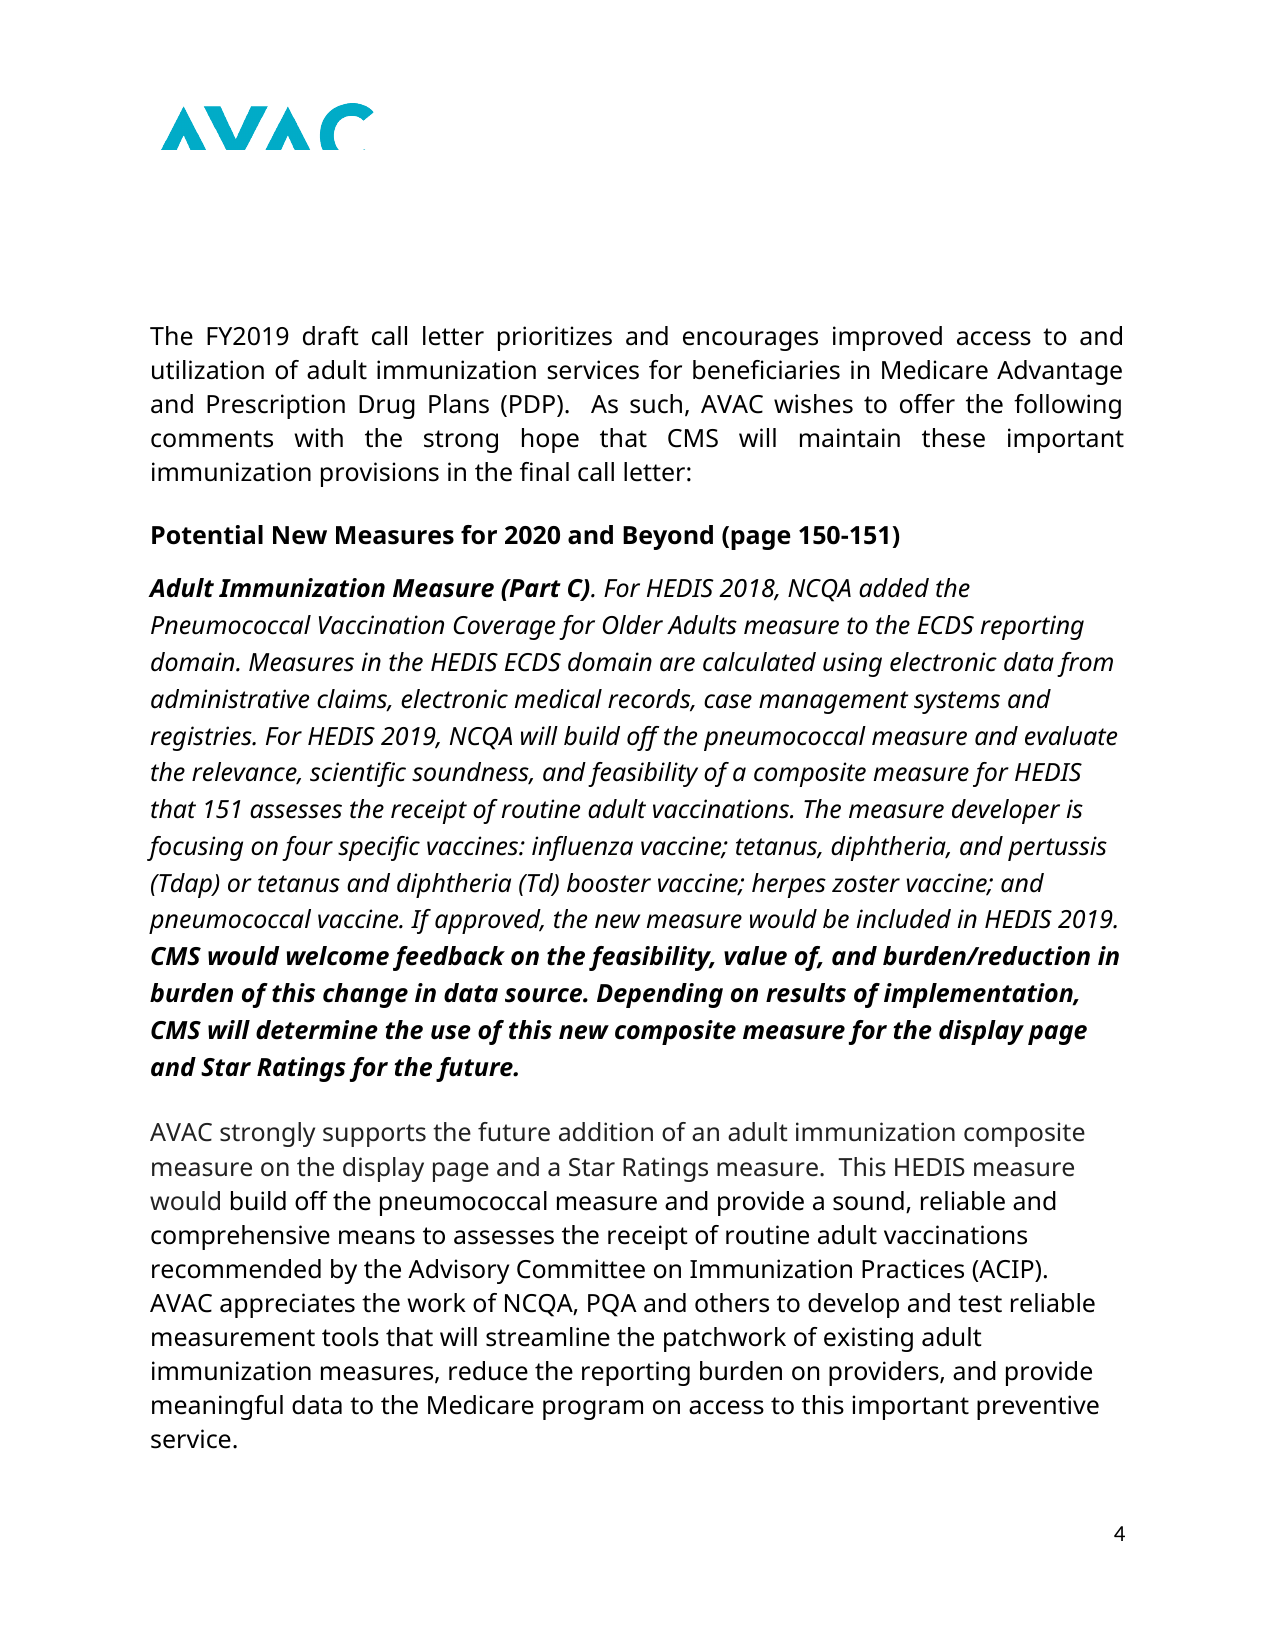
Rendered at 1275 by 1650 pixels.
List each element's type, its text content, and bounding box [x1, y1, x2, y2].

text The FY2019 draft call letter prioritizes and encourages improved access to and utilization of adult immunization services for beneficiaries in Medicare Advantage and Prescription Drug Plans (PDP). As such, AVAC wishes to offer the following comments with the strong hope that CMS will maintain these important immunization provisions in the final call letter: [150, 150, 1125, 488]
text AVAC strongly supports the future addition of an adult immunization composite measure on the display page and a Star Ratings measure. This HEDIS measure would build off the pneumococcal measure and provide a sound, reliable and comprehensive means to assesses the receipt of routine adult vaccinations recommended by the Advisory Committee on Immunization Practices (ACIP). AVAC appreciates the work of NCQA, PQA and others to develop and test reliable measurement tools that will streamline the patchwork of existing adult immunization measures, reduce the reporting burden on providers, and provide meaningful data to the Medicare program on access to this important preventive service. [150, 1115, 1125, 1456]
picture [150, 103, 472, 150]
text Potential New Measures for 2020 and Beyond (page 150-151) [150, 518, 1125, 552]
text Adult Immunization Measure (Part C). For HEDIS 2018, NCQA added the Pneumococcal Vaccination Coverage for Older Adults measure to the ECDS reporting domain. Measures in the HEDIS ECDS domain are calculated using electronic data from administrative claims, electronic medical records, case management systems and registries. For HEDIS 2019, NCQA will build off the pneumococcal measure and evaluate the relevance, scientific soundness, and feasibility of a composite measure for HEDIS that 151 assesses the receipt of routine adult vaccinations. The measure developer is focusing on four specific vaccines: influenza vaccine; tetanus, diphtheria, and pertussis (Tdap) or tetanus and diphtheria (Td) booster vaccine; herpes zoster vaccine; and pneumococcal vaccine. If approved, the new measure would be included in HEDIS 2019. CMS would welcome feedback on the feasibility, value of, and burden/reduction in burden of this change in data source. Depending on results of implementation, CMS will determine the use of this new composite measure for the display page and Star Ratings for the future. [150, 571, 1125, 1083]
